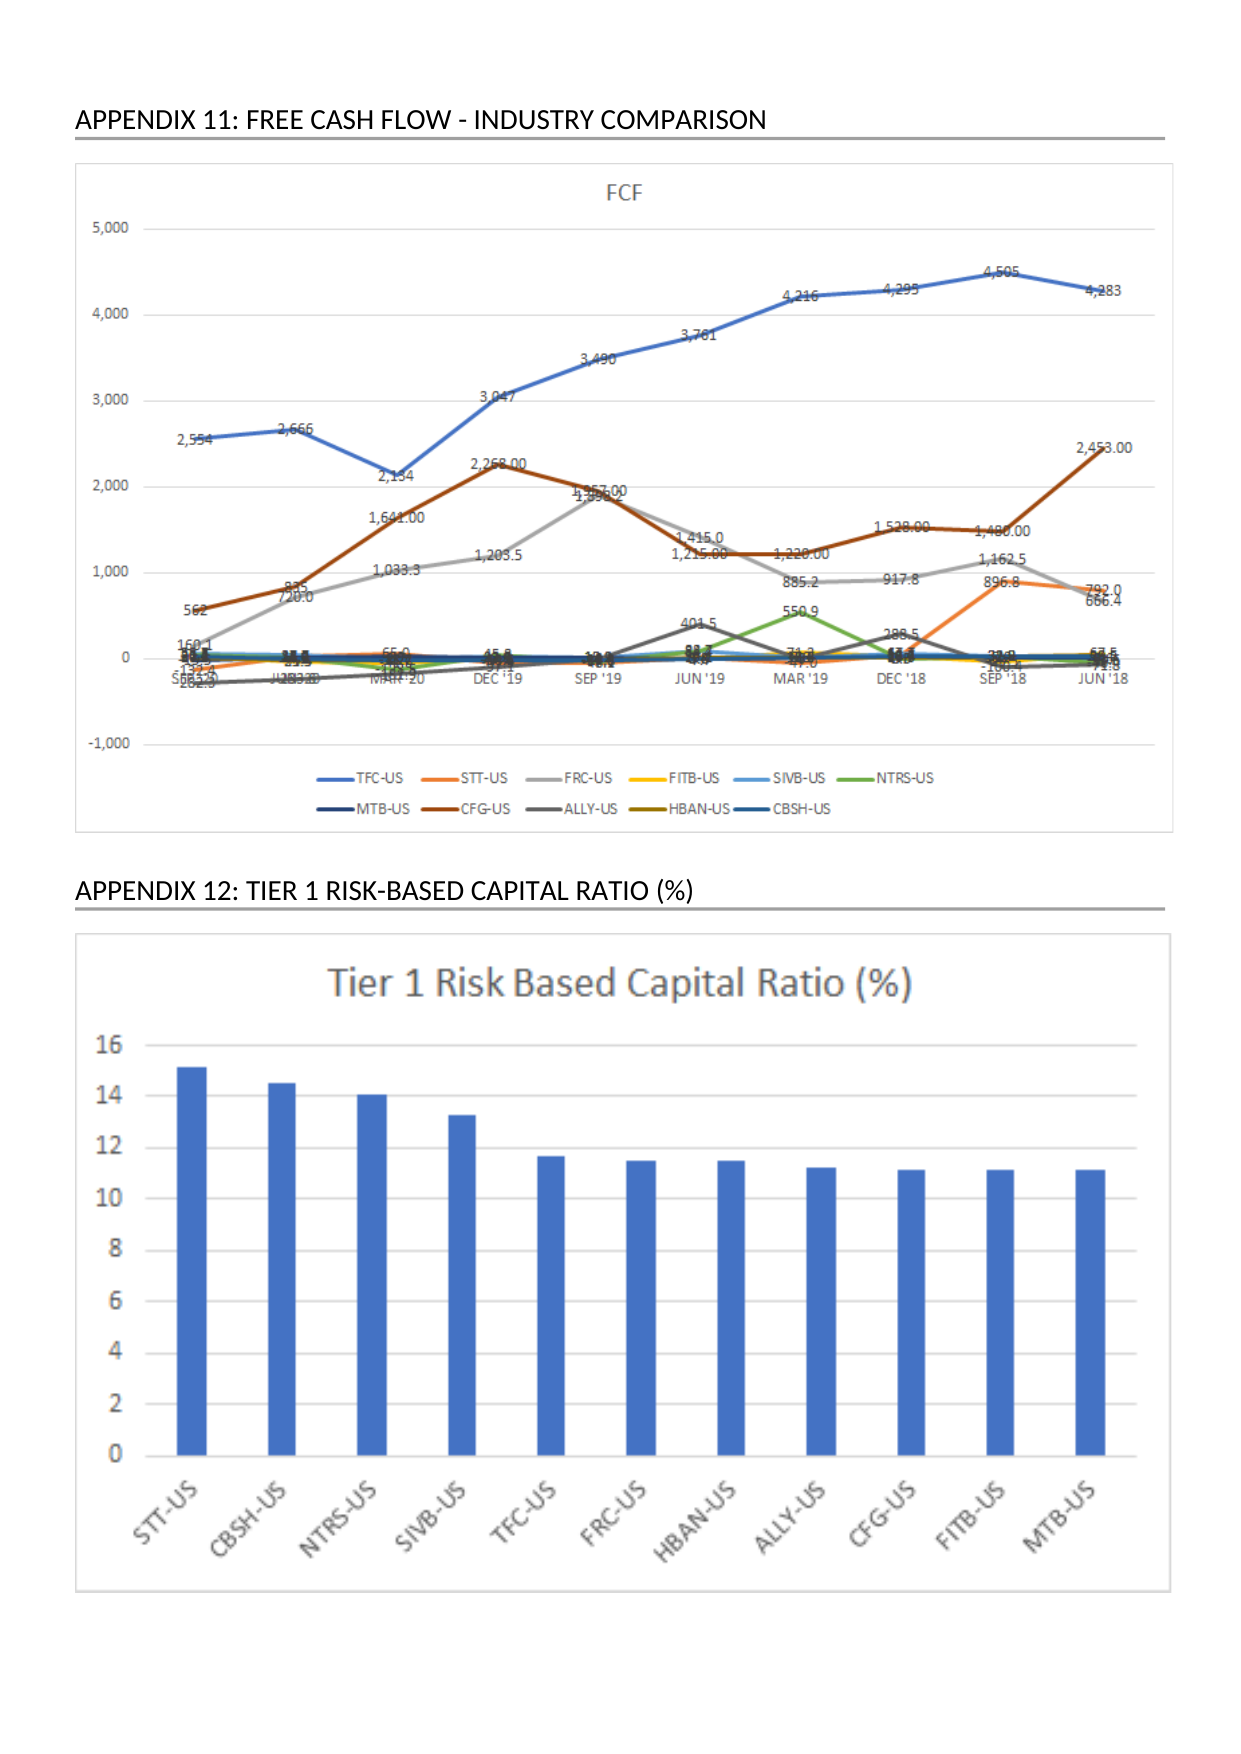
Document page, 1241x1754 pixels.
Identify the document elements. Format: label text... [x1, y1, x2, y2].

text APPENDIX 12: TIER 1 RISK-BASED CAPITAL RATIO (%) [75, 872, 1165, 907]
picture [75, 163, 1174, 833]
text APPENDIX 11: FREE CASH FLOW - INDUSTRY COMPARISON [75, 101, 1165, 136]
picture [75, 933, 1172, 1593]
